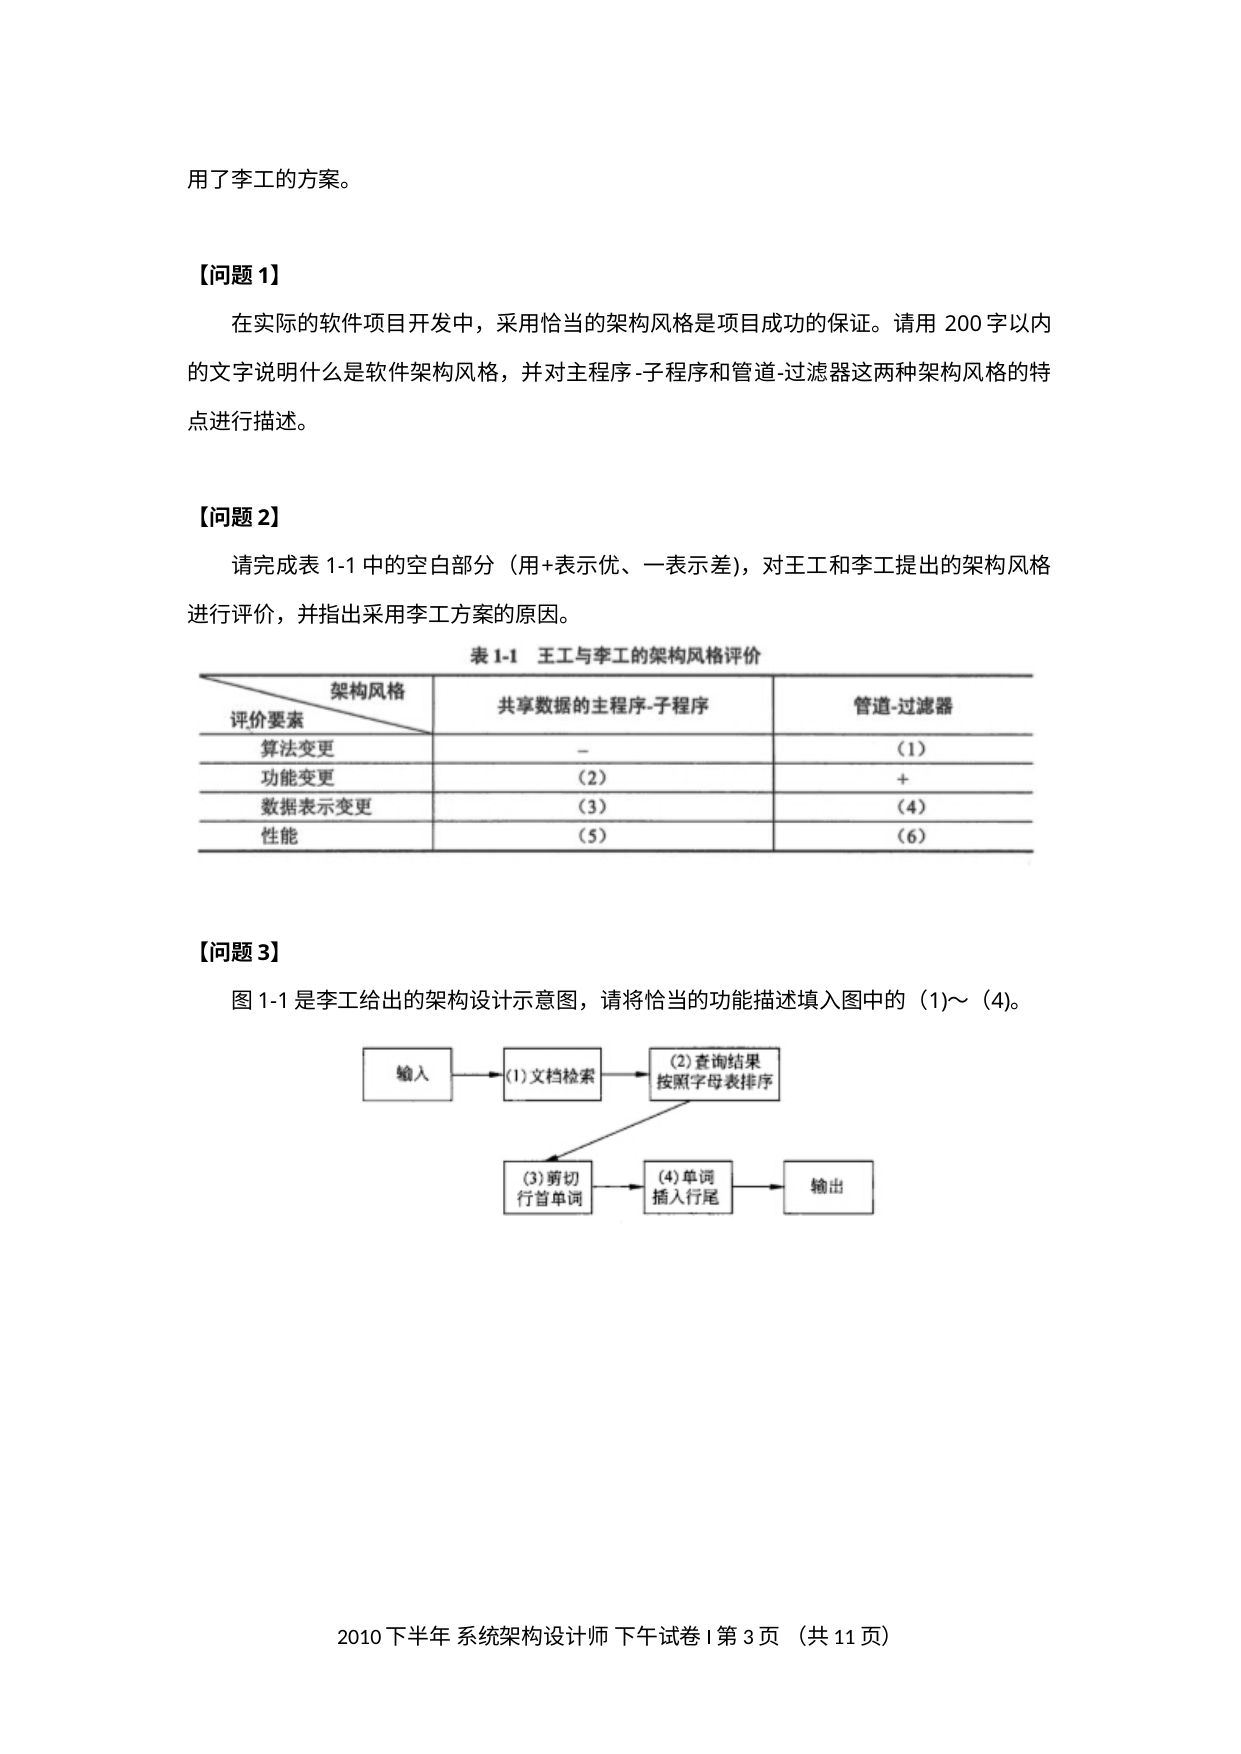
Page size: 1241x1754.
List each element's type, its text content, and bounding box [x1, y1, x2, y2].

text 【问题2】 [187, 499, 1053, 532]
text 在实际的软件项目开发中，采用恰当的架构风格是项目成功的保证。请用200字以内的文字说明什么是软件架构风格，并对主程序-子程序和管道-过滤器这两种架构风格的特点进行描述。 [187, 306, 1053, 436]
text 【问题1】 [187, 258, 1053, 290]
text 图1-1是李工给出的架构设计示意图，请将恰当的功能描述填入图中的（1)〜（4)。 [187, 983, 1053, 1015]
text 请完成表1-1中的空白部分（用+表示优、一表示差)，对王工和李工提出的架构风格进行评价，并指出采用李工方案的原因。 [187, 548, 1053, 629]
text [187, 162, 1053, 194]
text 【问题3】 [187, 934, 1053, 967]
picture [355, 1031, 885, 1230]
picture [193, 644, 1045, 867]
